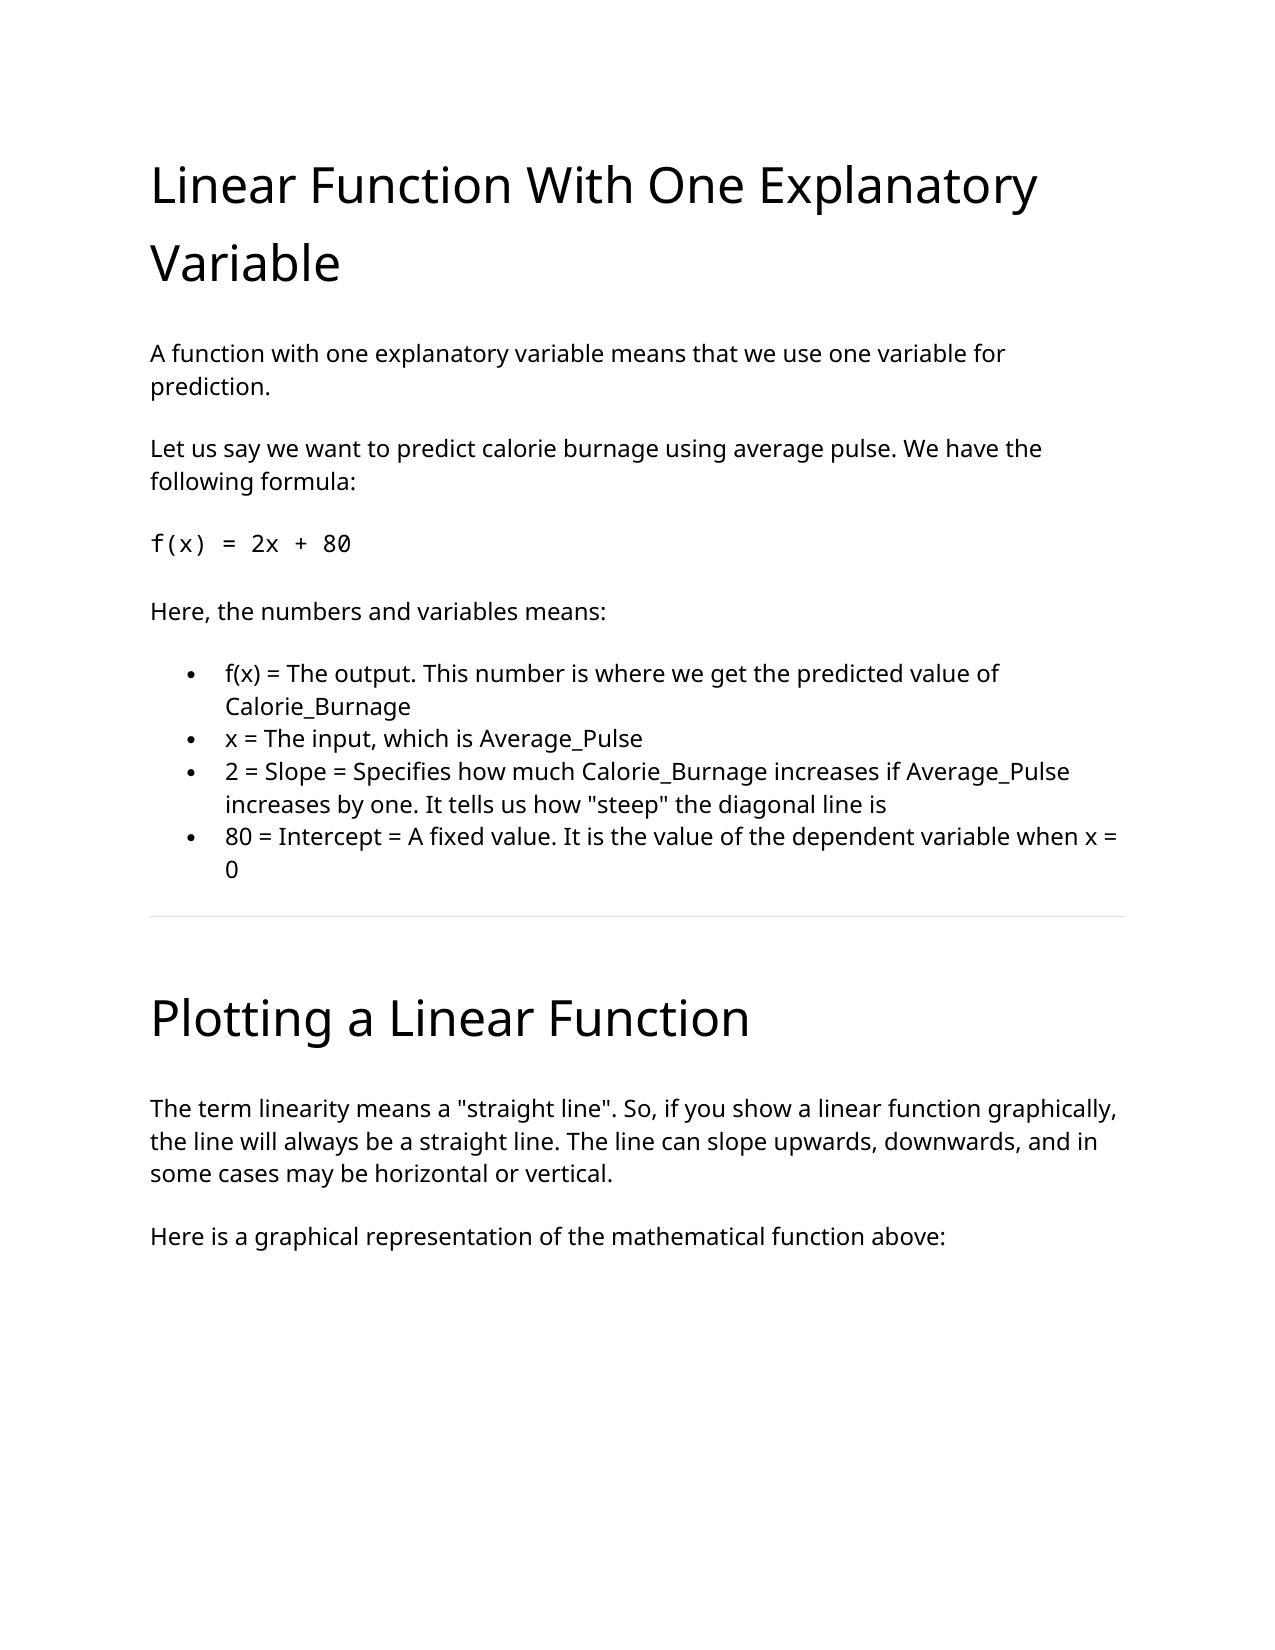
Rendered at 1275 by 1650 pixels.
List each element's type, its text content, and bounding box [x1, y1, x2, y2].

text Here is a graphical representation of the mathematical function above: [150, 1219, 1125, 1252]
text Let us say we want to predict calorie burnage using average pulse. We have the following formula: [150, 432, 1125, 497]
list x = The input, which is Average_Pulse [187, 722, 1125, 755]
text f(x) = 2x + 80 [150, 527, 1125, 560]
subtitle Linear Function With One Explanatory Variable [150, 150, 1125, 296]
text Here, the numbers and variables means: [150, 594, 1125, 627]
list f(x) = The output. This number is where we get the predicted value of Calorie_Burnage [187, 657, 1125, 722]
text A function with one explanatory variable means that we use one variable for prediction. [150, 337, 1125, 402]
list 2 = Slope = Specifies how much Calorie_Burnage increases if Average_Pulse increases by one. It tells us how "steep" the diagonal line is [187, 755, 1125, 820]
list 80 = Intercept = A fixed value. It is the value of the dependent variable when x = 0 [187, 820, 1125, 885]
subtitle Plotting a Linear Function [150, 983, 1125, 1052]
text The term linearity means a "straight line". So, if you show a linear function graphically, the line will always be a straight line. The line can slope upwards, downwards, and in some cases may be horizontal or vertical. [150, 1092, 1125, 1189]
